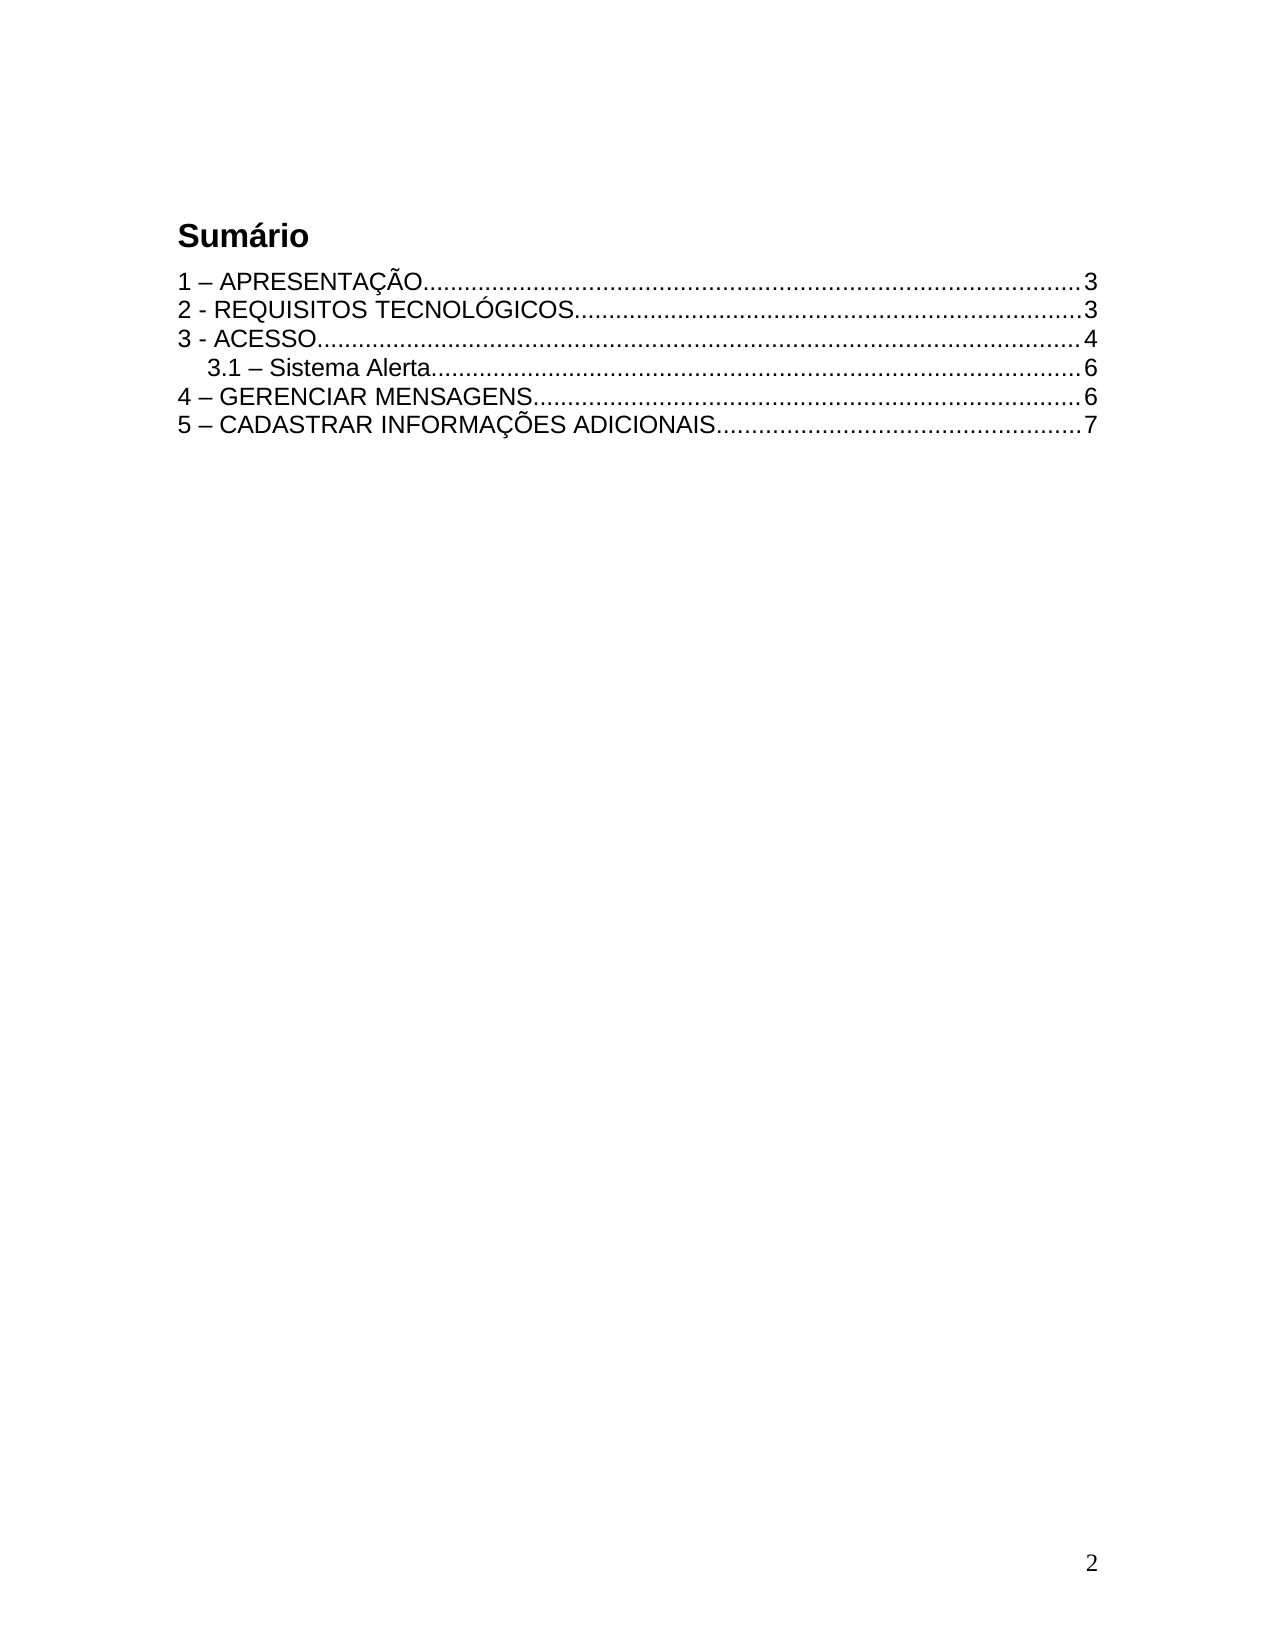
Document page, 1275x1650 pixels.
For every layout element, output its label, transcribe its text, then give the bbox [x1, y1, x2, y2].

list - REQUISITOS TECNOLÓGICOS 3 [177, 295, 1121, 324]
list – CADASTRAR INFORMAÇÕES ADICIONAIS 7 [177, 410, 1121, 439]
list - ACESSO 4 [177, 324, 1121, 353]
list – Sistema Alerta 6 [207, 353, 1121, 382]
list – APRESENTAÇÃO 3 [177, 267, 1121, 295]
text Sumário [177, 216, 1121, 254]
list – GERENCIAR MENSAGENS 6 [177, 382, 1121, 410]
